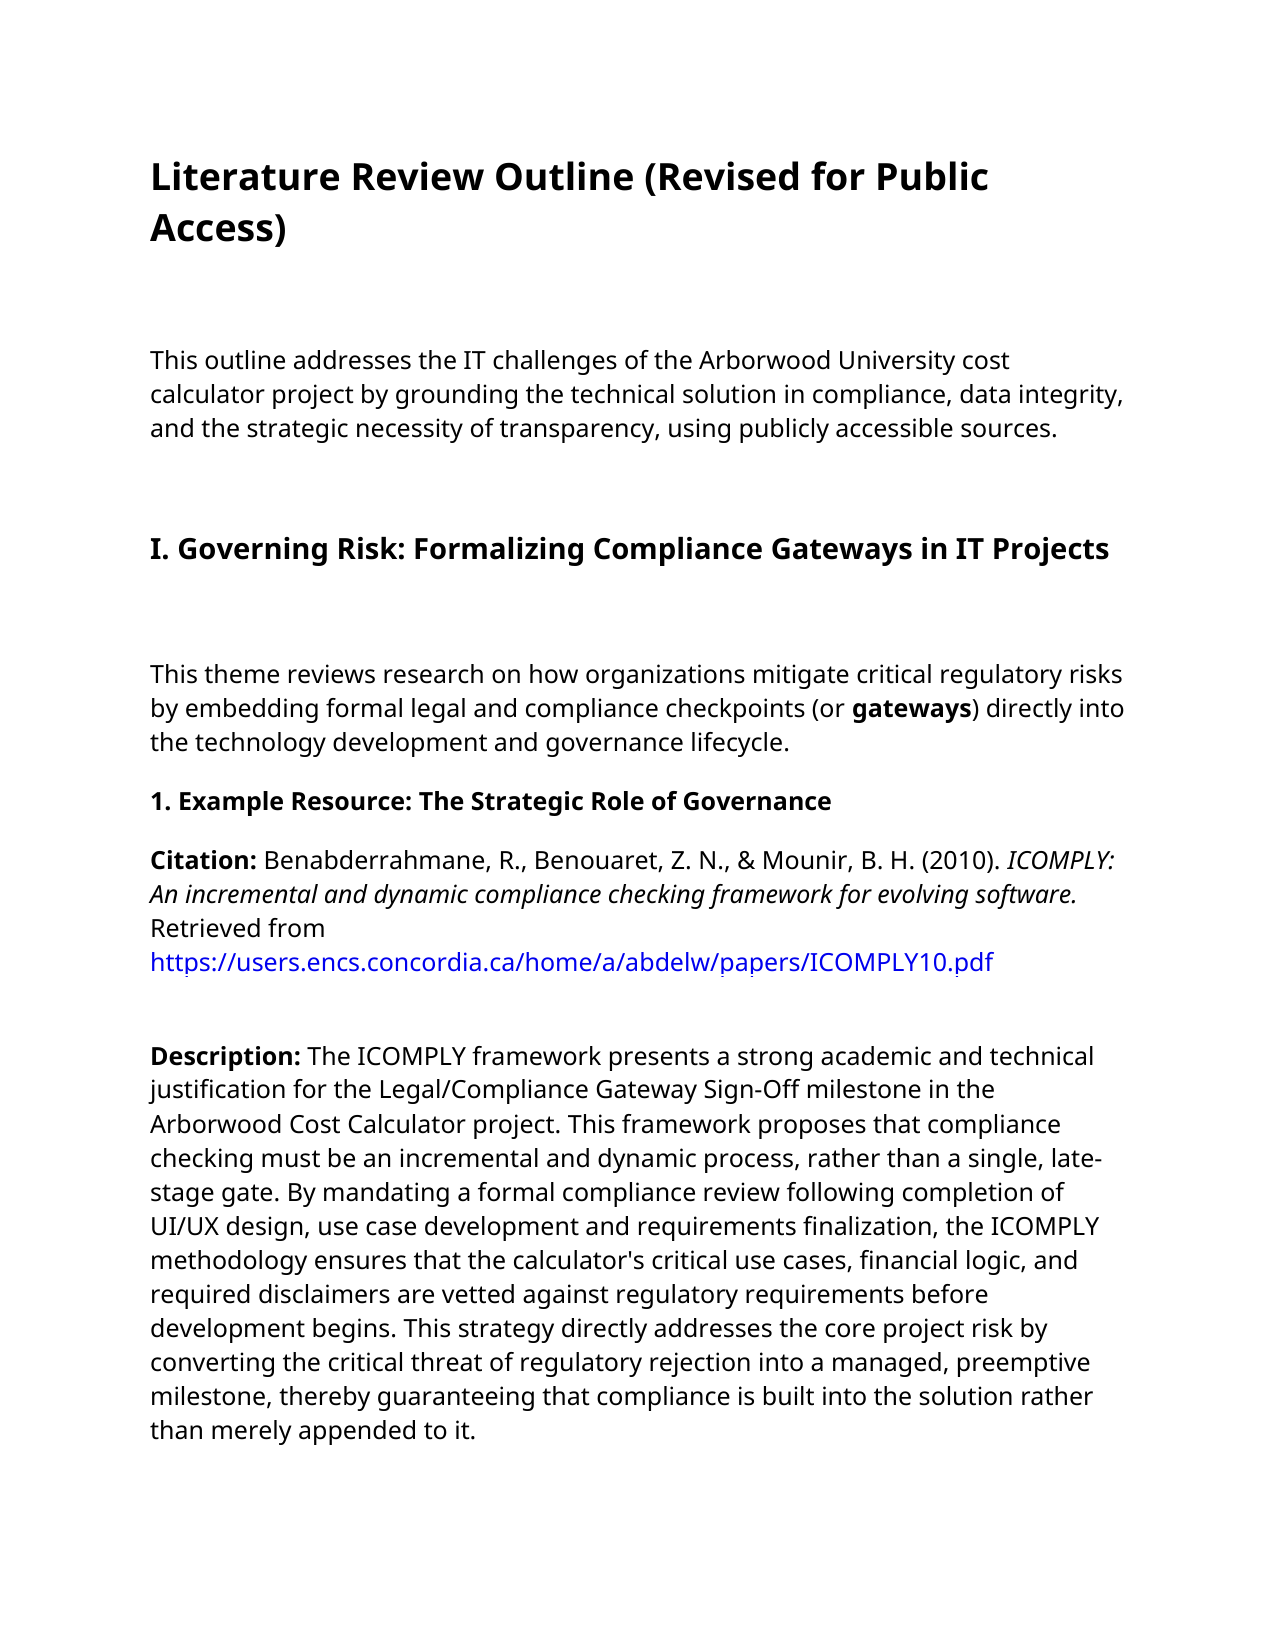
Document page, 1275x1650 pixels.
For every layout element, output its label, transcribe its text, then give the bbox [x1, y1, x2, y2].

text I. Governing Risk: Formalizing Compliance Gateways in IT Projects [150, 528, 1125, 568]
text Literature Review Outline (Revised for Public Access) [150, 150, 1125, 252]
text Citation: Benabderrahmane, R., Benouaret, Z. N., & Mounir, B. H. (2010). ICOMPLY: An incremental and dynamic compliance checking framework for evolving software. Retrieved from https://users.encs.concordia.ca/home/a/abdelw/papers/ICOMPLY10.pdf [150, 843, 1125, 1013]
text This theme reviews research on how organizations mitigate critical regulatory risks by embedding formal legal and compliance checkpoints (or gateways) directly into the technology development and governance lifecycle. [150, 657, 1125, 759]
text Description: The ICOMPLY framework presents a strong academic and technical justification for the Legal/Compliance Gateway Sign-Off milestone in the Arborwood Cost Calculator project. This framework proposes that compliance checking must be an incremental and dynamic process, rather than a single, late-stage gate. By mandating a formal compliance review following completion of UI/UX design, use case development and requirements finalization, the ICOMPLY methodology ensures that the calculator's critical use cases, financial logic, and required disclaimers are vetted against regulatory requirements before development begins. This strategy directly addresses the core project risk by converting the critical threat of regulatory rejection into a managed, preemptive milestone, thereby guaranteeing that compliance is built into the solution rather than merely appended to it. [150, 1038, 1125, 1447]
text This outline addresses the IT challenges of the Arborwood University cost calculator project by grounding the technical solution in compliance, data integrity, and the strategic necessity of transparency, using publicly accessible sources. [150, 342, 1125, 444]
text 1. Example Resource: The Strategic Role of Governance [150, 784, 1125, 818]
